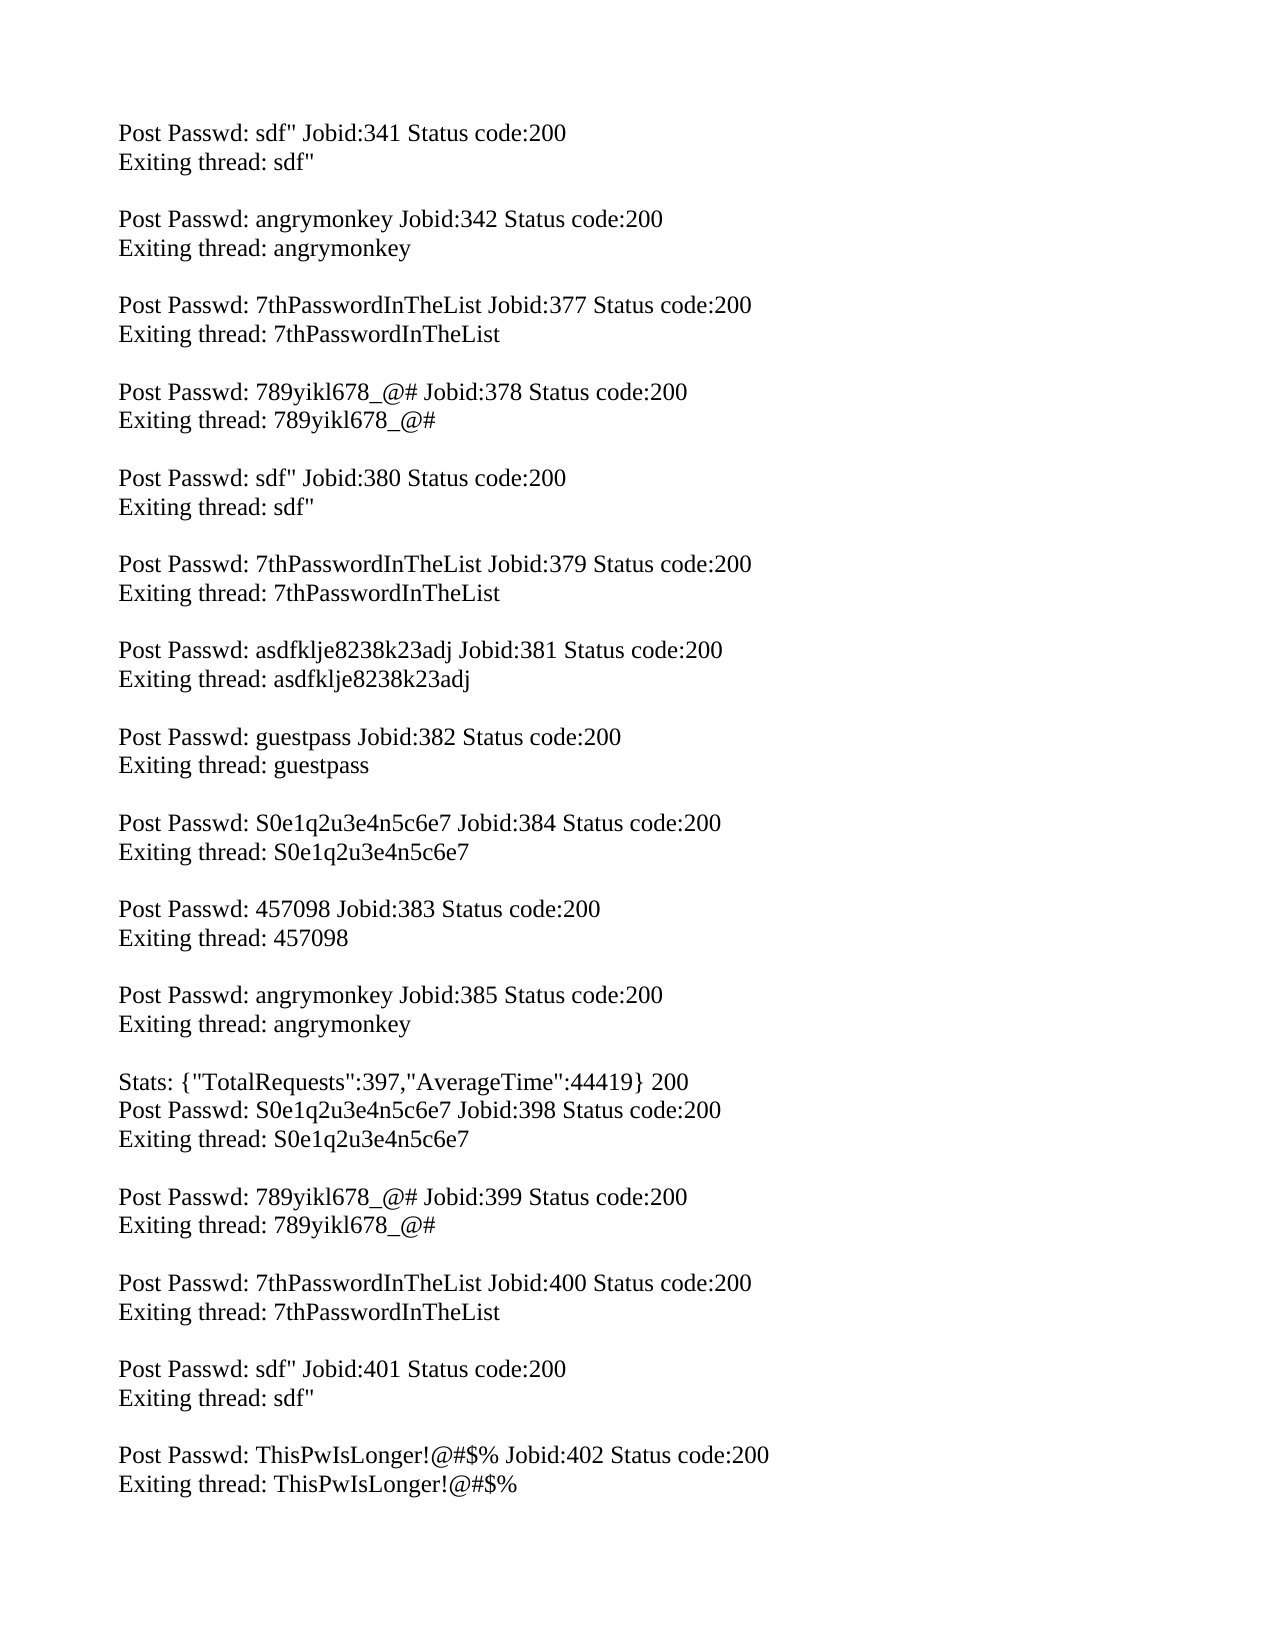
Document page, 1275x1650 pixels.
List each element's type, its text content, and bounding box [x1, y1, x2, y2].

text Post Passwd: 457098 Jobid:383 Status code:200 [118, 894, 1157, 923]
text Exiting thread: asdfklje8238k23adj [118, 664, 1157, 693]
text Exiting thread: guestpass [118, 751, 1157, 779]
text Post Passwd: sdf" Jobid:341 Status code:200 [118, 118, 1157, 147]
text Post Passwd: 7thPasswordInTheList Jobid:379 Status code:200 [118, 549, 1157, 578]
text Post Passwd: ThisPwIsLonger!@#$% Jobid:402 Status code:200 [118, 1441, 1157, 1469]
text Exiting thread: sdf" [118, 1383, 1157, 1412]
text Post Passwd: sdf" Jobid:401 Status code:200 [118, 1354, 1157, 1383]
text Post Passwd: 7thPasswordInTheList Jobid:400 Status code:200 [118, 1268, 1157, 1297]
text Exiting thread: S0e1q2u3e4n5c6e7 [118, 1124, 1157, 1153]
text Post Passwd: sdf" Jobid:380 Status code:200 [118, 463, 1157, 492]
text Stats: {"TotalRequests":397,"AverageTime":44419} 200 [118, 1067, 1157, 1096]
text Post Passwd: angrymonkey Jobid:342 Status code:200 [118, 204, 1157, 233]
text Exiting thread: 7thPasswordInTheList [118, 319, 1157, 348]
text Exiting thread: sdf" [118, 492, 1157, 521]
text Exiting thread: angrymonkey [118, 233, 1157, 262]
text Post Passwd: 7thPasswordInTheList Jobid:377 Status code:200 [118, 291, 1157, 319]
text Post Passwd: S0e1q2u3e4n5c6e7 Jobid:384 Status code:200 [118, 808, 1157, 837]
text Post Passwd: asdfklje8238k23adj Jobid:381 Status code:200 [118, 636, 1157, 664]
text Post Passwd: 789yikl678_@# Jobid:378 Status code:200 [118, 377, 1157, 406]
text Exiting thread: 789yikl678_@# [118, 406, 1157, 434]
text Exiting thread: angrymonkey [118, 1009, 1157, 1038]
text Post Passwd: S0e1q2u3e4n5c6e7 Jobid:398 Status code:200 [118, 1096, 1157, 1124]
text Exiting thread: 789yikl678_@# [118, 1211, 1157, 1239]
text Exiting thread: 7thPasswordInTheList [118, 1297, 1157, 1326]
text Exiting thread: ThisPwIsLonger!@#$% [118, 1469, 1157, 1498]
text Post Passwd: 789yikl678_@# Jobid:399 Status code:200 [118, 1182, 1157, 1211]
text Post Passwd: guestpass Jobid:382 Status code:200 [118, 722, 1157, 751]
text Post Passwd: angrymonkey Jobid:385 Status code:200 [118, 981, 1157, 1009]
text Exiting thread: 457098 [118, 923, 1157, 952]
text Exiting thread: sdf" [118, 147, 1157, 176]
text Exiting thread: 7thPasswordInTheList [118, 578, 1157, 607]
text Exiting thread: S0e1q2u3e4n5c6e7 [118, 837, 1157, 866]
